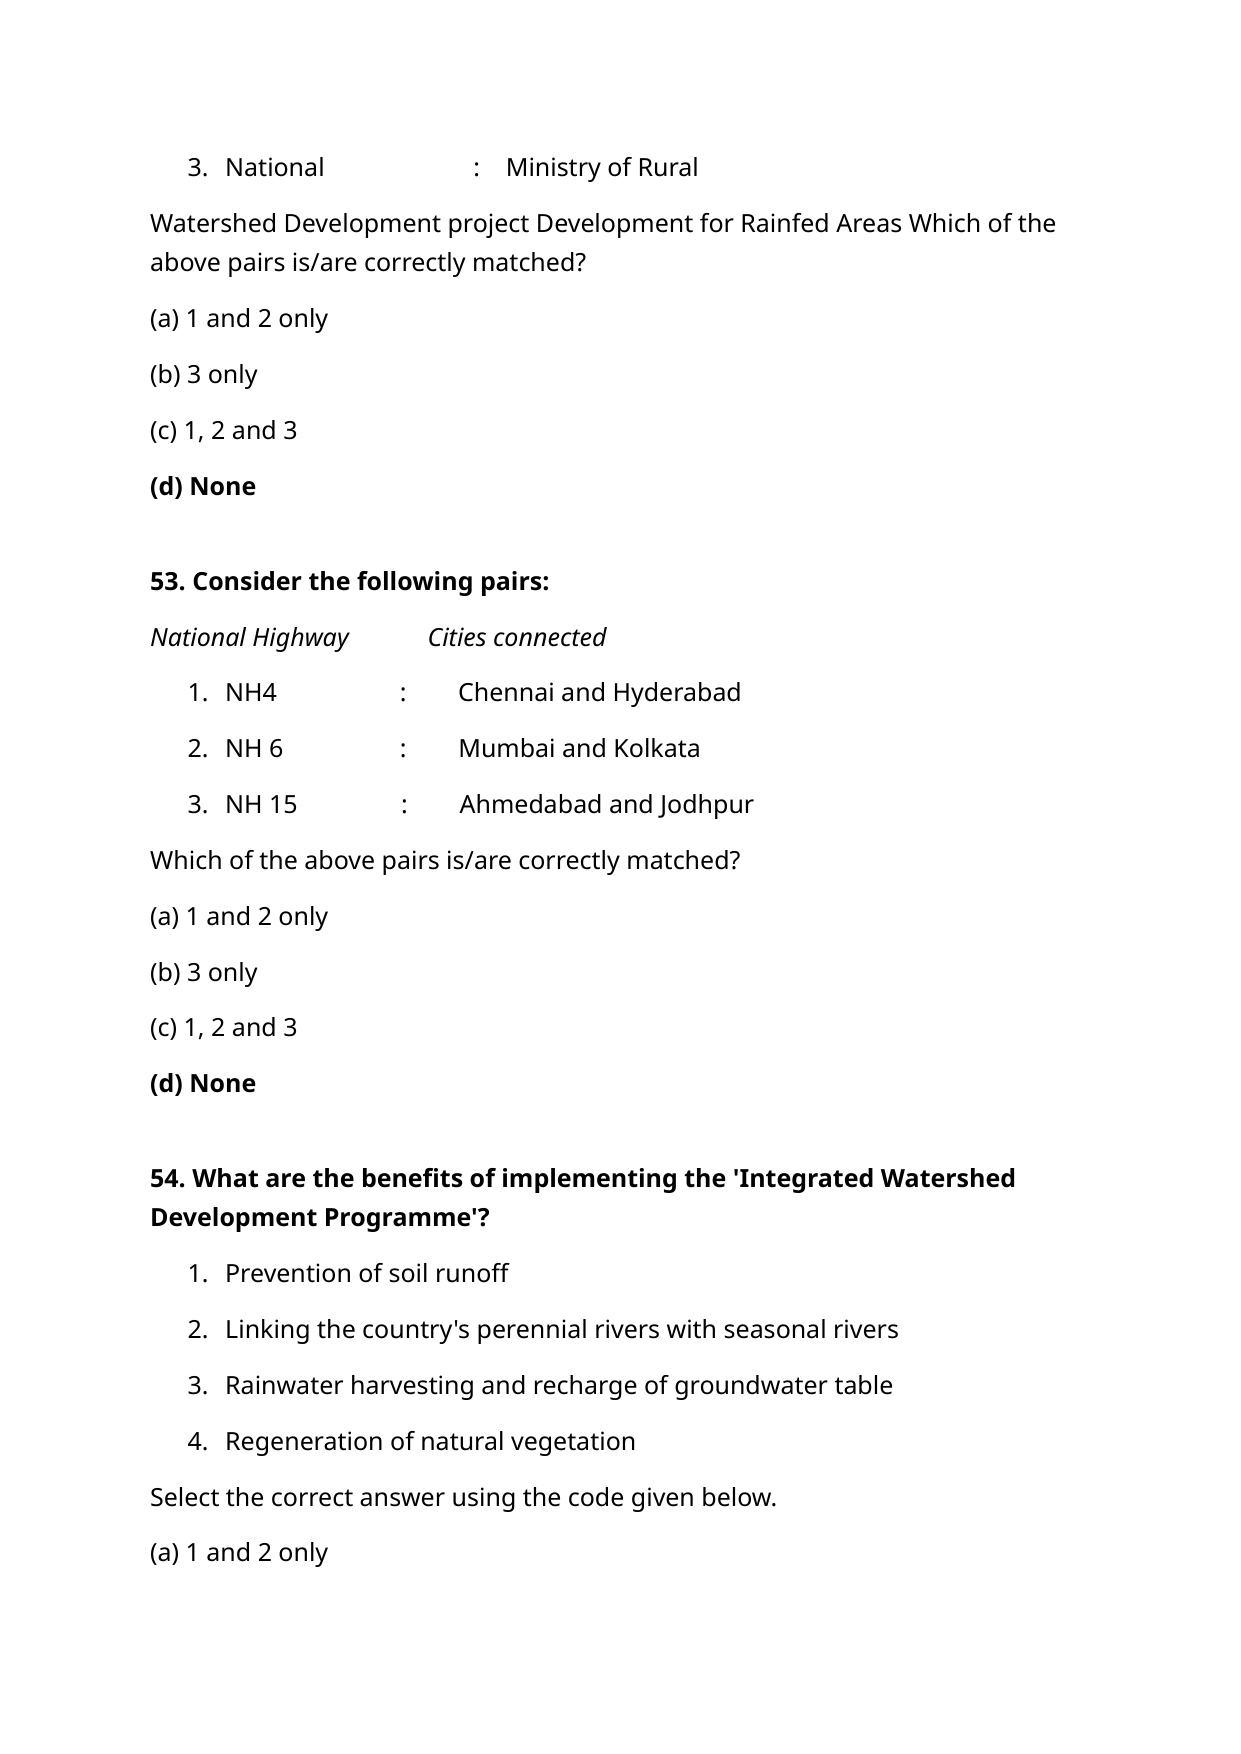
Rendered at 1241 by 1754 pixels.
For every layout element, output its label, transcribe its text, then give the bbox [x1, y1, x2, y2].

list NH4 : Chennai and Hyderabad [187, 675, 1090, 709]
text (b) 3 only [150, 954, 1090, 988]
text National Highway Cities connected [150, 619, 1090, 653]
list NH 6 : Mumbai and Kolkata [187, 731, 1090, 765]
text (a) 1 and 2 only [150, 898, 1090, 932]
text (a) 1 and 2 only [150, 1535, 1090, 1569]
list National : Ministry of Rural [187, 150, 1090, 184]
text Watershed Development project Development for Rainfed Areas Which of the above pairs is/are correctly matched? [150, 206, 1090, 279]
list Regeneration of natural vegetation [187, 1423, 1090, 1457]
text 53. Consider the following pairs: [150, 524, 1090, 597]
text (c) 1, 2 and 3 [150, 412, 1090, 447]
text Select the correct answer using the code given below. [150, 1479, 1090, 1513]
list Rainwater harvesting and recharge of groundwater table [187, 1367, 1090, 1402]
list Prevention of soil runoff [187, 1256, 1090, 1290]
text (b) 3 only [150, 357, 1090, 391]
text 54. What are the benefits of implementing the 'Integrated Watershed Development Programme'? [150, 1122, 1090, 1234]
text (a) 1 and 2 only [150, 301, 1090, 335]
list NH 15 : Ahmedabad and Jodhpur [187, 787, 1090, 821]
list Linking the country's perennial rivers with seasonal rivers [187, 1312, 1090, 1346]
text (d) None [150, 1066, 1090, 1100]
text (c) 1, 2 and 3 [150, 1010, 1090, 1044]
text Which of the above pairs is/are correctly matched? [150, 842, 1090, 877]
text (d) None [150, 468, 1090, 502]
